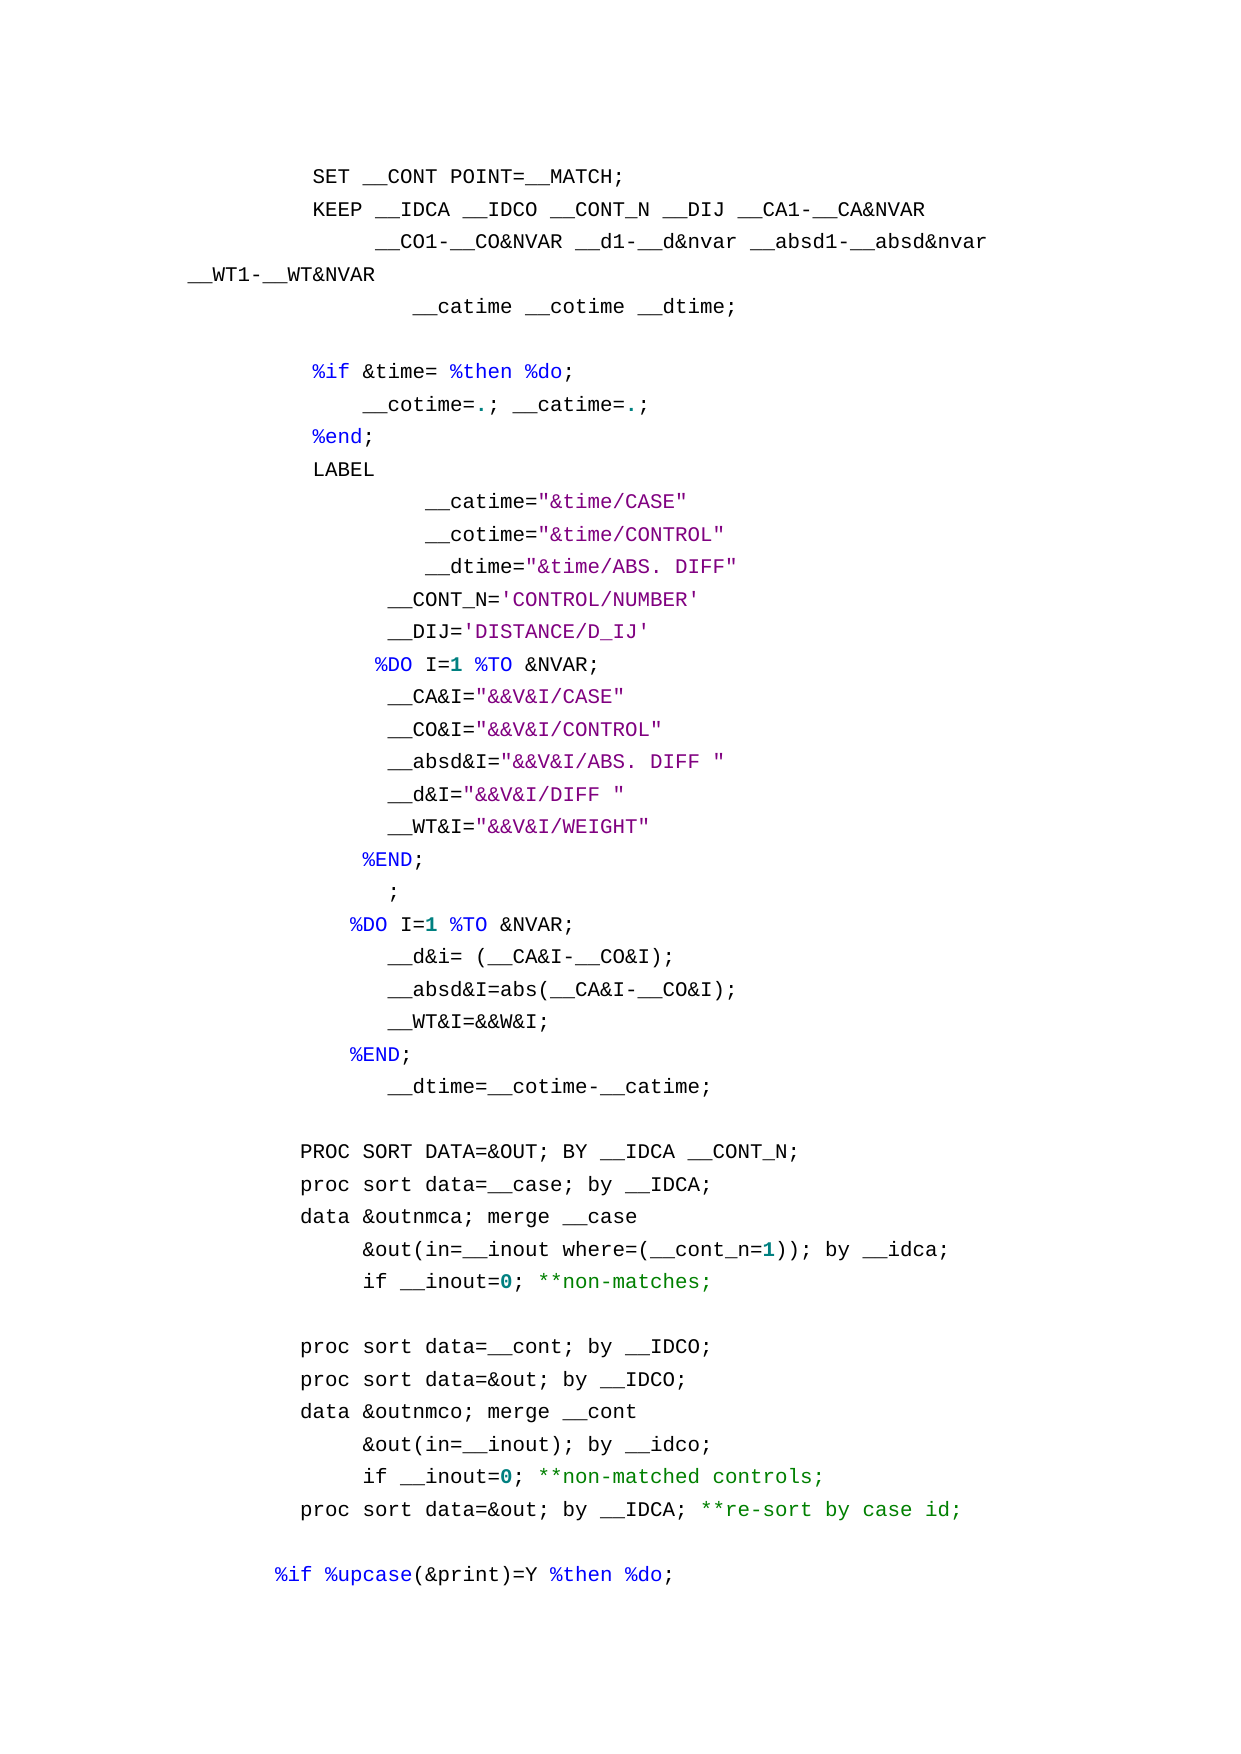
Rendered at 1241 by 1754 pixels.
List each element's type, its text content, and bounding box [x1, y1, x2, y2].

text __absd&I="&&V&I/ABS. DIFF " [187, 747, 1053, 779]
text %END; [187, 1039, 1053, 1072]
text if __inout=0; **non-matched controls; [187, 1462, 1053, 1494]
text __d&I="&&V&I/DIFF " [187, 779, 1053, 812]
text proc sort data=&out; by __IDCO; [187, 1364, 1053, 1397]
text %END; [187, 844, 1053, 877]
text %if &time= %then %do; [187, 357, 1053, 389]
text data &outnmco; merge __cont [187, 1397, 1053, 1429]
text SET __CONT POINT=__MATCH; [187, 162, 1053, 194]
text __d&i= (__CA&I-__CO&I); [187, 942, 1053, 974]
text __WT&I="&&V&I/WEIGHT" [187, 812, 1053, 844]
text proc sort data=__cont; by __IDCO; [187, 1332, 1053, 1364]
text __dtime=__cotime-__catime; [187, 1072, 1053, 1104]
text __CA&I="&&V&I/CASE" [187, 682, 1053, 714]
text if __inout=0; **non-matches; [187, 1267, 1053, 1299]
text __cotime=.; __catime=.; [187, 389, 1053, 422]
text __absd&I=abs(__CA&I-__CO&I); [187, 974, 1053, 1007]
text PROC SORT DATA=&OUT; BY __IDCA __CONT_N; [187, 1137, 1053, 1169]
text __catime="&time/CASE" [187, 487, 1053, 519]
text __dtime="&time/ABS. DIFF" [187, 552, 1053, 584]
text data &outnmca; merge __case [187, 1202, 1053, 1234]
text LABEL [187, 454, 1053, 487]
text %DO I=1 %TO &NVAR; [187, 909, 1053, 942]
text %DO I=1 %TO &NVAR; [187, 649, 1053, 682]
text &out(in=__inout); by __idco; [187, 1429, 1053, 1462]
text KEEP __IDCA __IDCO __CONT_N __DIJ __CA1-__CA&NVAR [187, 194, 1053, 227]
text %if %upcase(&print)=Y %then %do; [187, 1559, 1053, 1592]
text __cotime="&time/CONTROL" [187, 519, 1053, 552]
text __DIJ='DISTANCE/D_IJ' [187, 617, 1053, 649]
text __CO&I="&&V&I/CONTROL" [187, 714, 1053, 747]
text __WT&I=&&W&I; [187, 1007, 1053, 1039]
text __catime __cotime __dtime; [187, 292, 1053, 324]
text __CO1-__CO&NVAR __d1-__d&nvar __absd1-__absd&nvar __WT1-__WT&NVAR [187, 227, 1053, 292]
text %end; [187, 422, 1053, 454]
text __CONT_N='CONTROL/NUMBER' [187, 584, 1053, 617]
text proc sort data=&out; by __IDCA; **re-sort by case id; [187, 1494, 1053, 1527]
text proc sort data=__case; by __IDCA; [187, 1169, 1053, 1202]
text ; [187, 877, 1053, 909]
text &out(in=__inout where=(__cont_n=1)); by __idca; [187, 1234, 1053, 1267]
